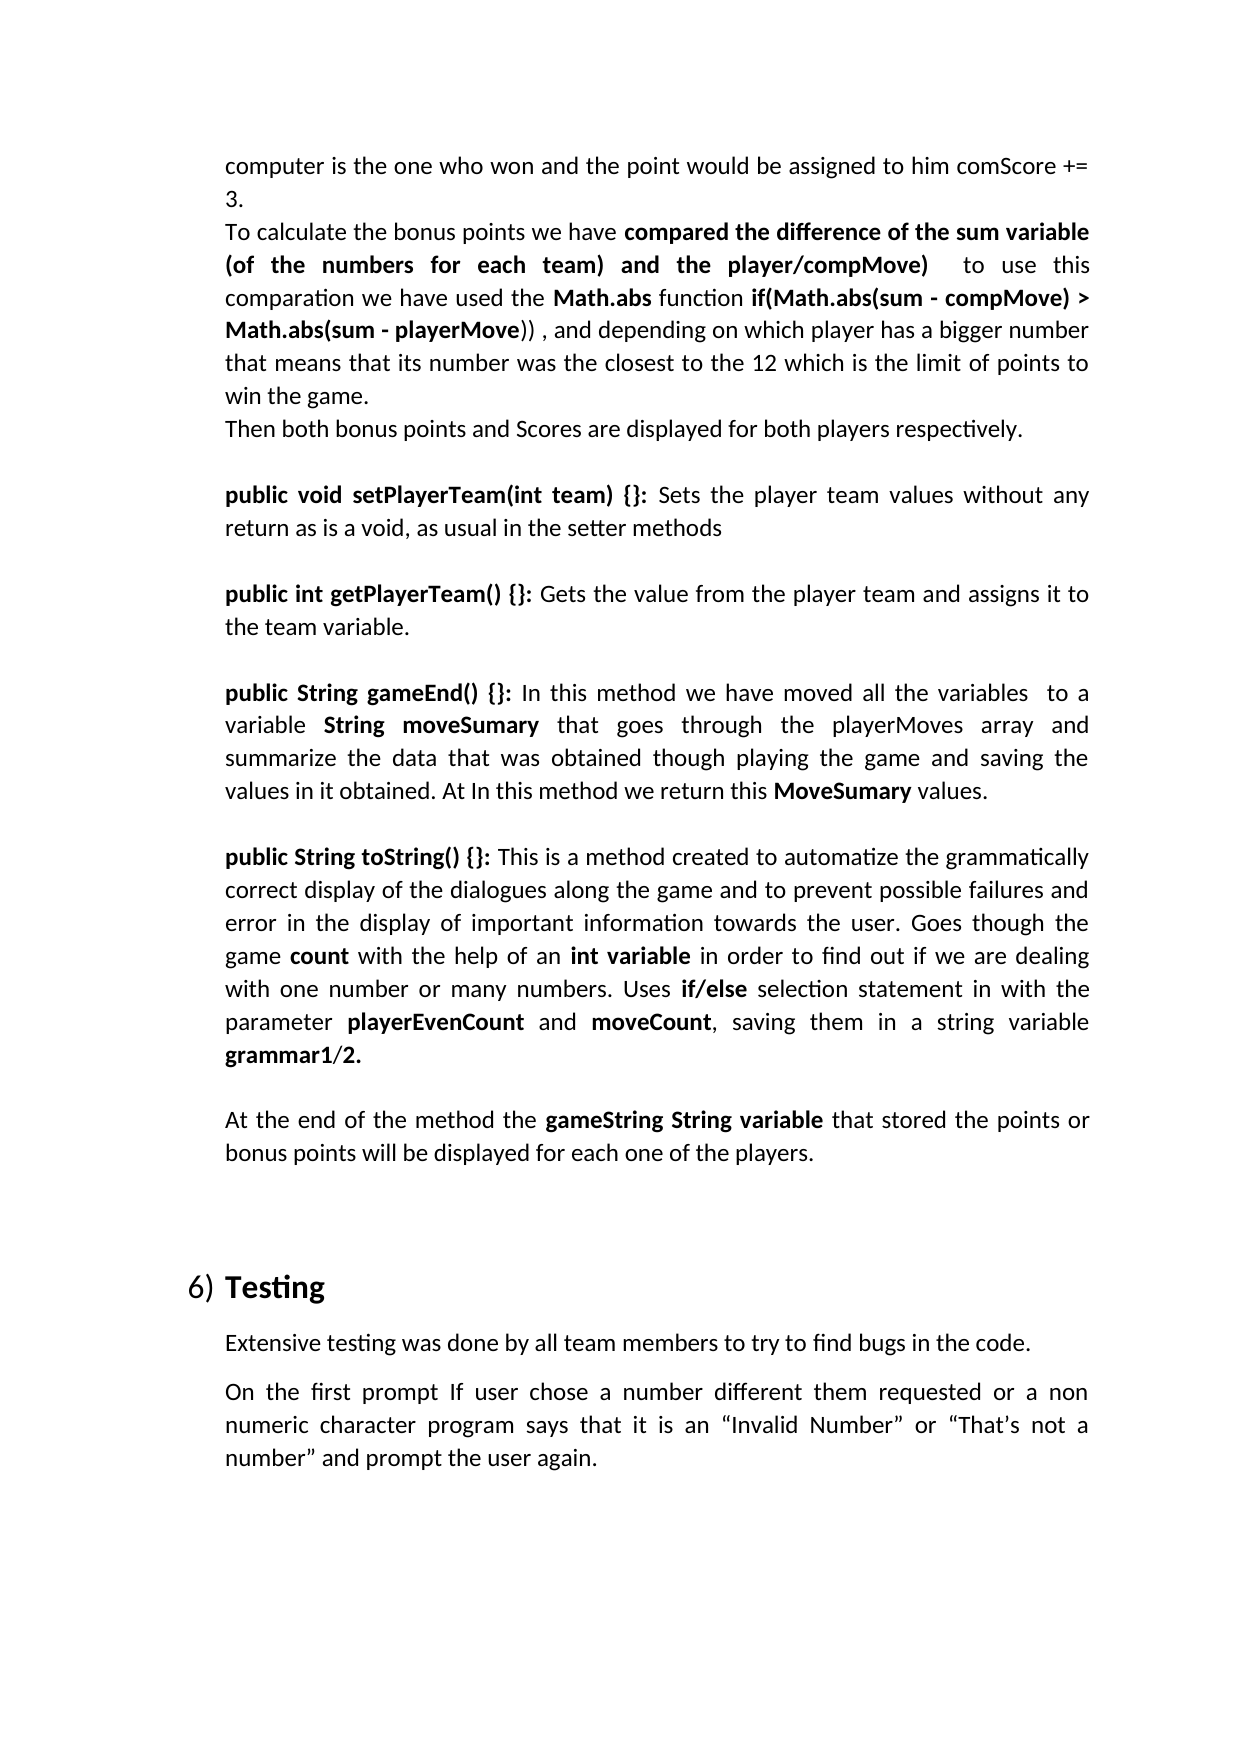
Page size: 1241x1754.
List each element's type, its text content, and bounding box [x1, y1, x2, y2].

list To calculate the bonus points we have compared the difference of the sum variable (of the numbers for each team) and the player/compMove) to use this comparation we have used the Math.abs function if(Math.abs(sum - compMove) > Math.abs(sum - playerMove)) , and depending on which player has a bigger number that means that its number was the closest to the 12 which is the limit of points to win the game. [225, 216, 1090, 411]
list Then both bonus points and Scores are displayed for both players respectively. [225, 413, 1090, 444]
text Extensive testing was done by all team members to try to find bugs in the code. [225, 1327, 1090, 1357]
list public int getPlayerTeam() {}: Gets the value from the player team and assigns it to the team variable. [225, 578, 1090, 641]
list public String gameEnd() {}: In this method we have moved all the variables to a variable String moveSumary that goes through the playerMoves array and summarize the data that was obtained though playing the game and saving the values in it obtained. At In this method we return this MoveSumary values. [225, 677, 1090, 806]
list At the end of the method the gameString String variable that stored the points or bonus points will be displayed for each one of the players. [225, 1104, 1090, 1168]
list Testing [187, 1266, 1090, 1307]
text On the first prompt If user chose a number different them requested or a non numeric character program says that it is an “Invalid Number” or “That’s not a number” and prompt the user again. [225, 1376, 1090, 1473]
list public String toString() {}: This is a method created to automatize the grammatically correct display of the dialogues along the game and to prevent possible failures and error in the display of important information towards the user. Goes though the game count with the help of an int variable in order to find out if we are dealing with one number or many numbers. Uses if/else selection statement in with the parameter playerEvenCount and moveCount, saving them in a string variable grammar1/2. [225, 841, 1090, 1069]
list public void setPlayerTeam(int team) {}: Sets the player team values without any return as is a void, as usual in the setter methods [225, 479, 1090, 543]
